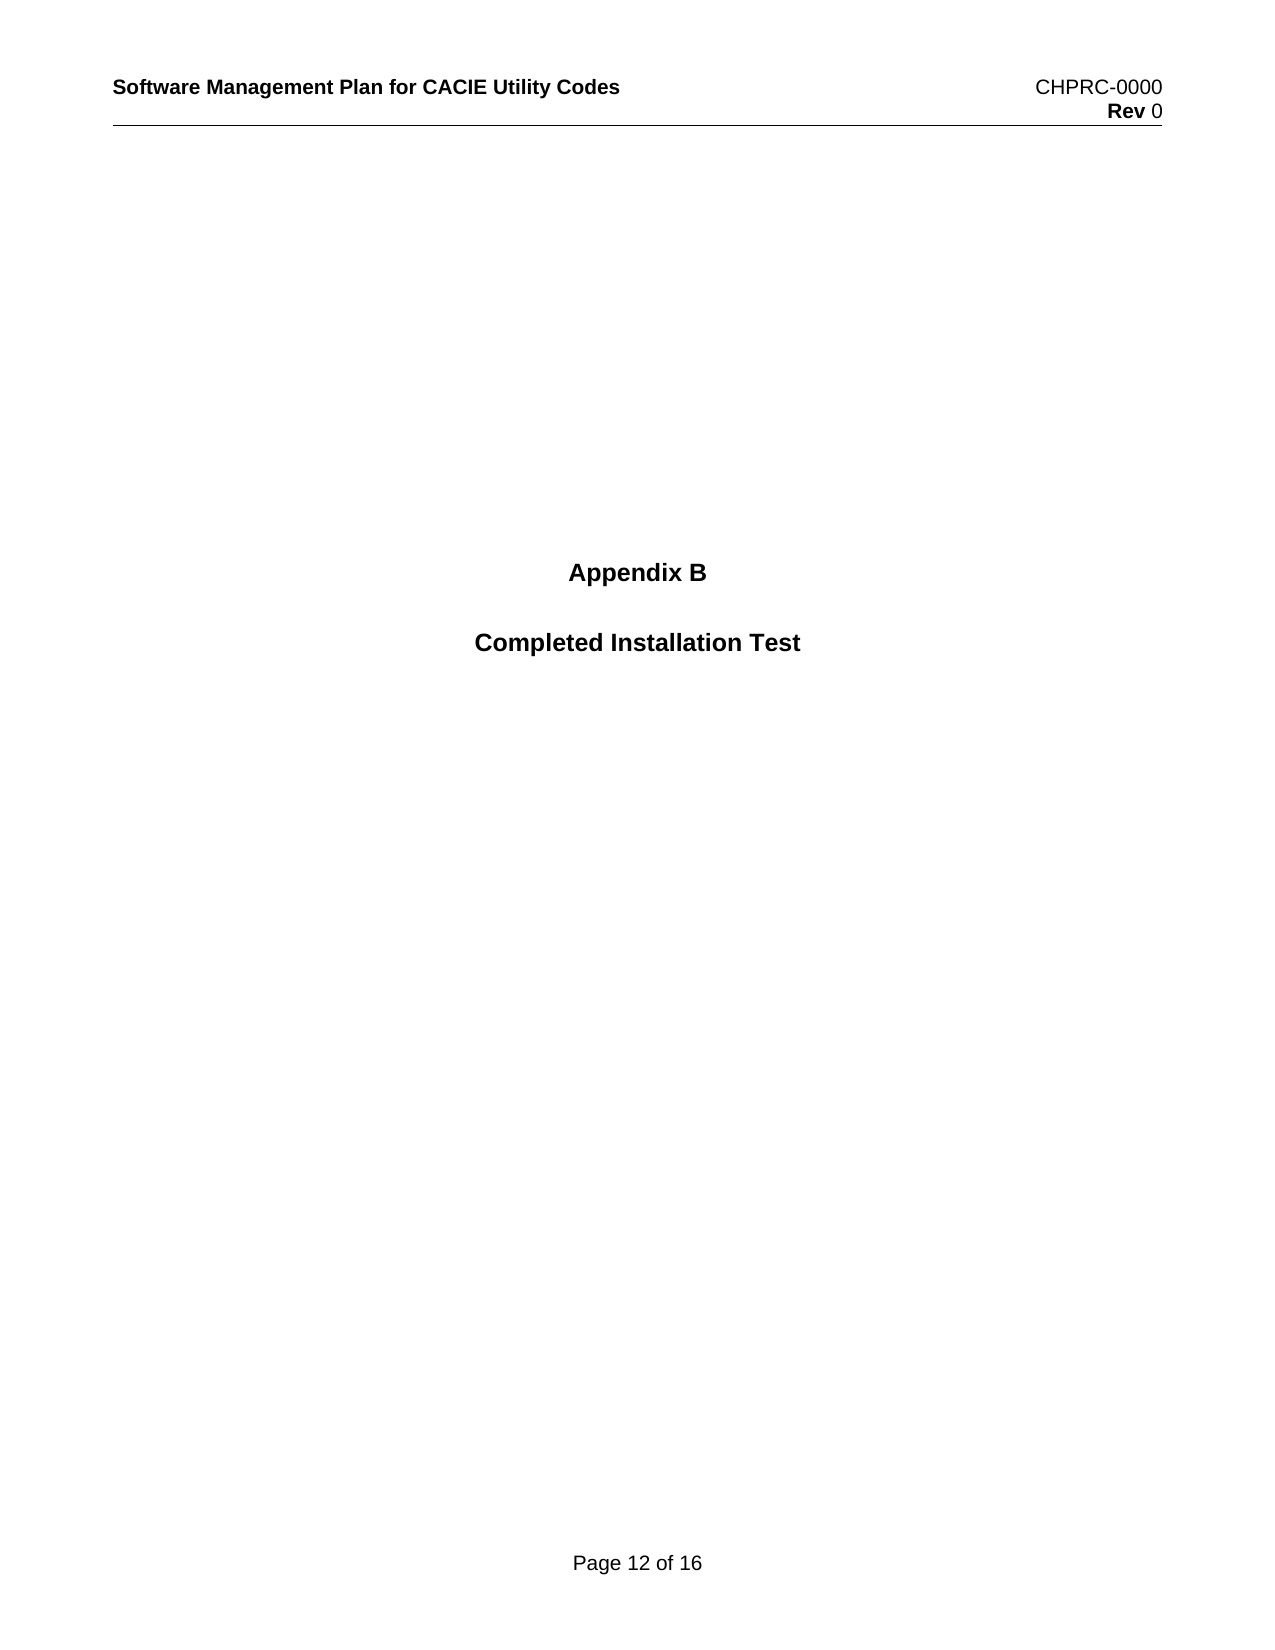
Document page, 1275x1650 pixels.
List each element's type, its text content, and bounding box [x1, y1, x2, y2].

text Completed Installation Test [112, 628, 1162, 657]
